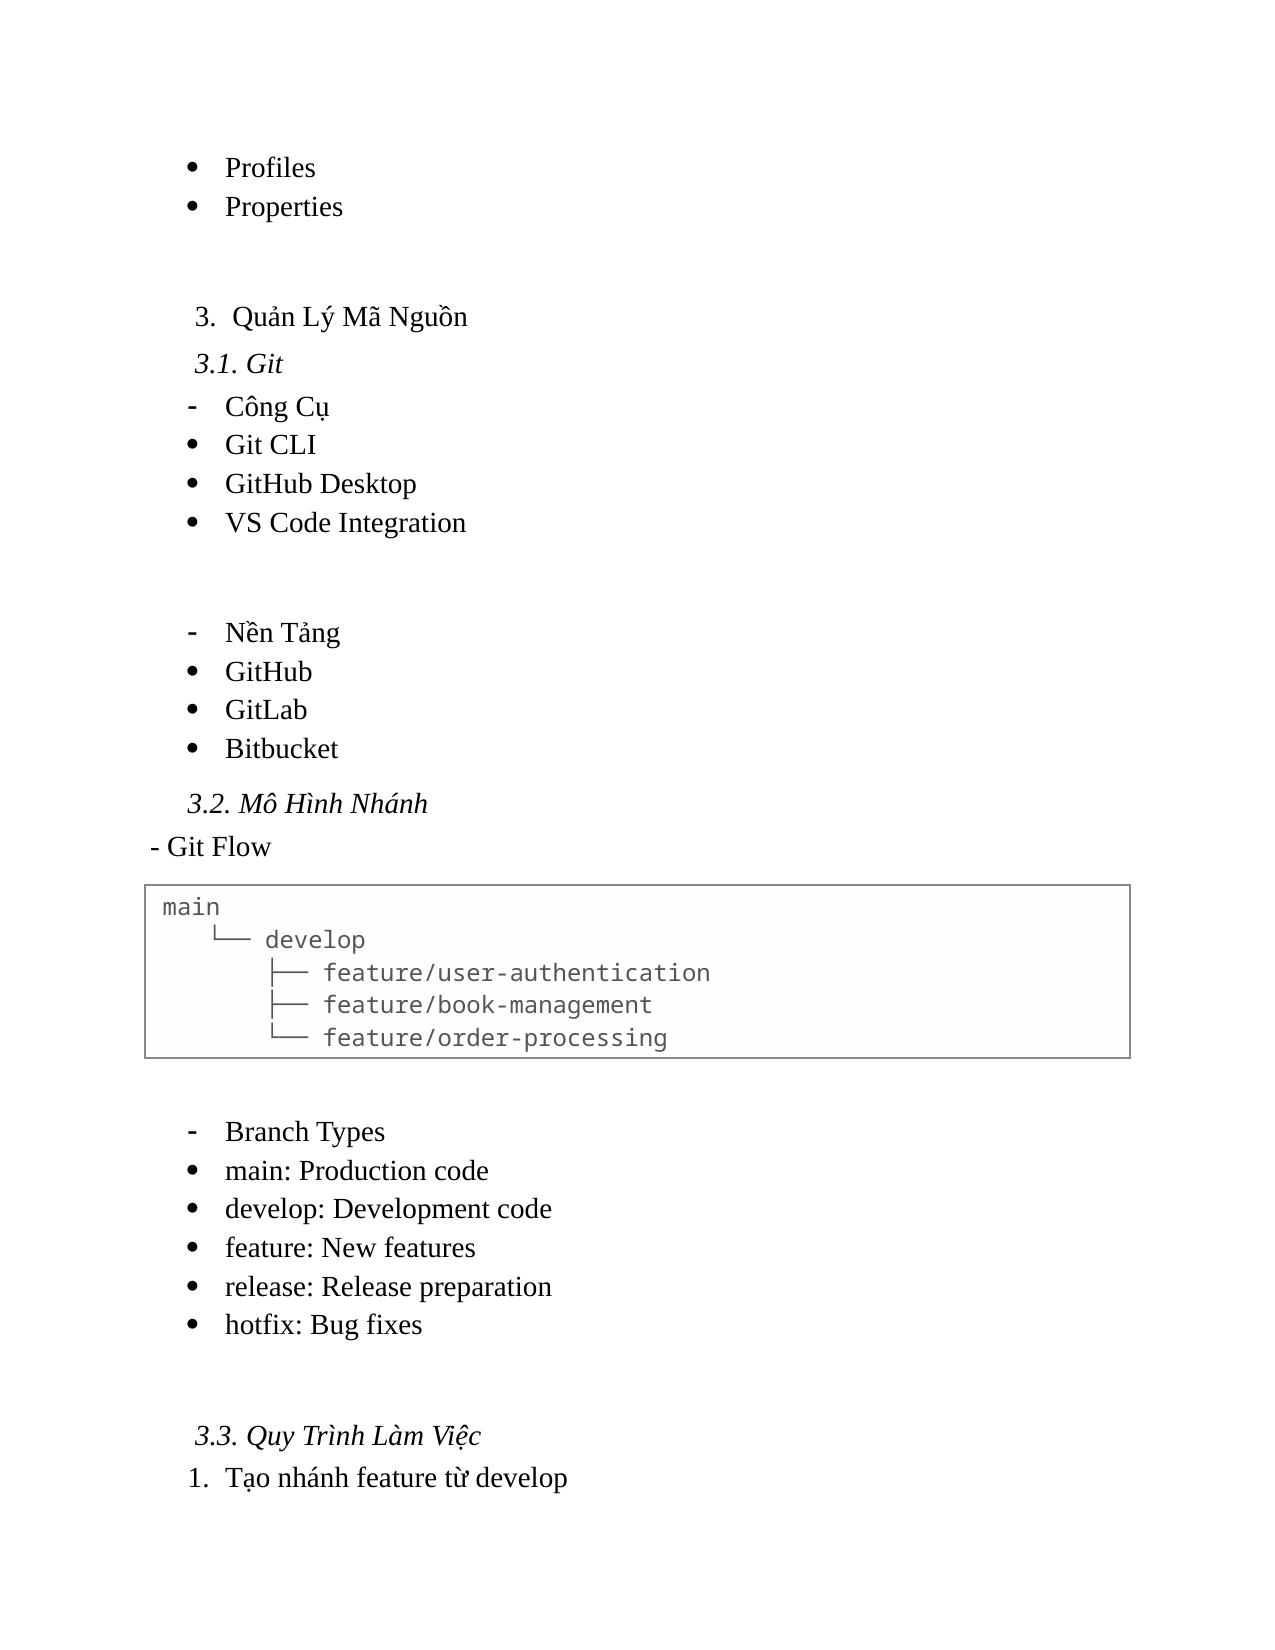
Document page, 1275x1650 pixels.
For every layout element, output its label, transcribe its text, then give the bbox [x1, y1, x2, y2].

list Công Cụ [187, 389, 1125, 422]
list Bitbucket [187, 731, 1125, 765]
text ├── feature/user-authentication [150, 955, 1125, 988]
list GitLab [187, 692, 1125, 726]
list Nền Tảng [187, 615, 1125, 649]
list main: Production code [187, 1153, 1125, 1186]
text - Git Flow [150, 829, 1125, 863]
list GitHub Desktop [187, 466, 1125, 500]
list VS Code Integration [187, 505, 1125, 538]
text ├── feature/book-management [150, 988, 1125, 1015]
list Branch Types [187, 1114, 1125, 1148]
subtitle 3.2. Mô Hình Nhánh [150, 786, 1125, 820]
text main [146, 886, 1129, 923]
list develop: Development code [187, 1191, 1125, 1225]
list Properties [187, 189, 1125, 222]
subtitle Quản Lý Mã Nguồn [194, 299, 1125, 333]
list release: Release preparation [187, 1269, 1125, 1302]
text └── feature/order-processing [146, 1015, 1129, 1057]
subtitle 3.3. Quy Trình Làm Việc [150, 1418, 1125, 1451]
list GitHub [187, 654, 1125, 687]
text └── develop [150, 923, 1125, 955]
list Profiles [187, 150, 1125, 184]
list Git CLI [187, 427, 1125, 461]
subtitle 3.1. Git [150, 346, 1125, 379]
list Tạo nhánh feature từ develop [187, 1461, 1125, 1494]
list hotfix: Bug fixes [187, 1307, 1125, 1341]
list feature: New features [187, 1230, 1125, 1264]
